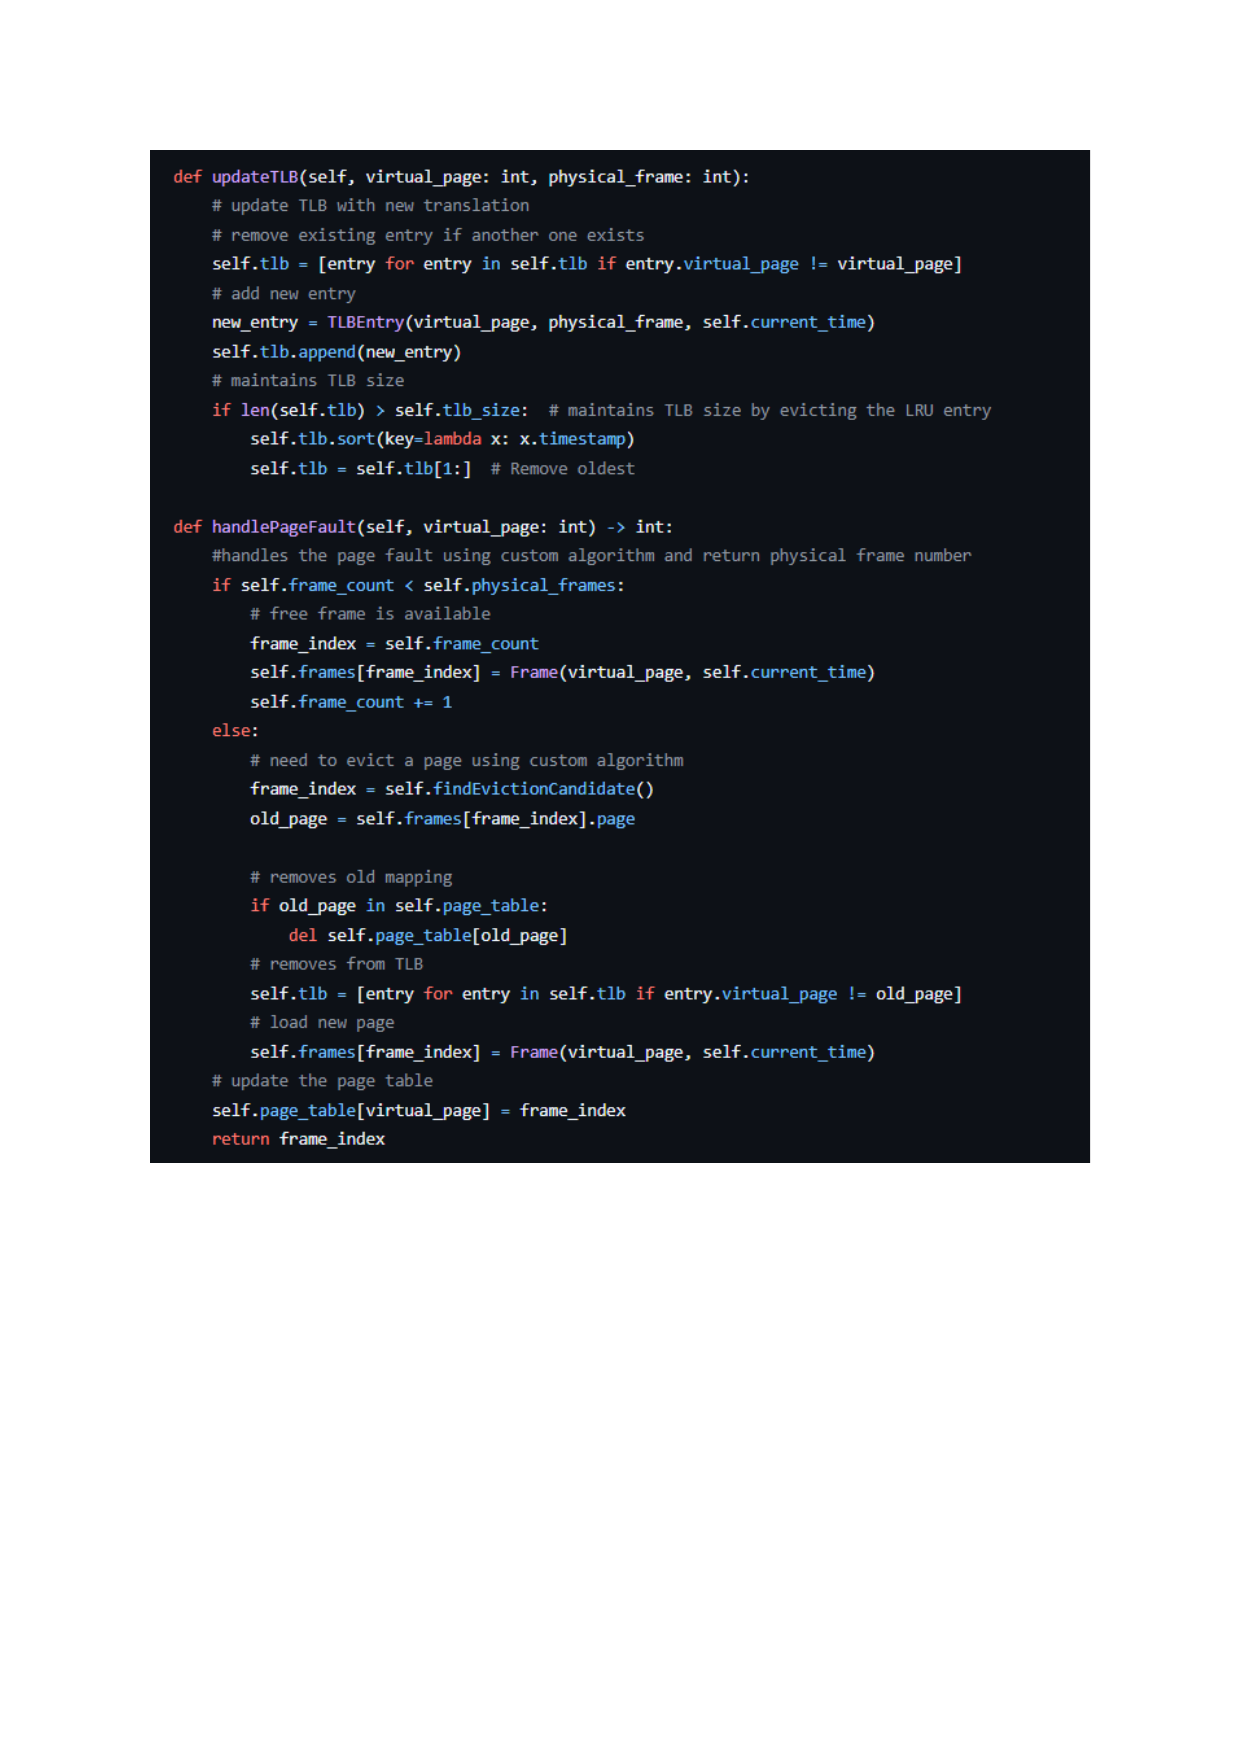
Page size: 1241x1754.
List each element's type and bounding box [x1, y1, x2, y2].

picture [150, 150, 1091, 1163]
